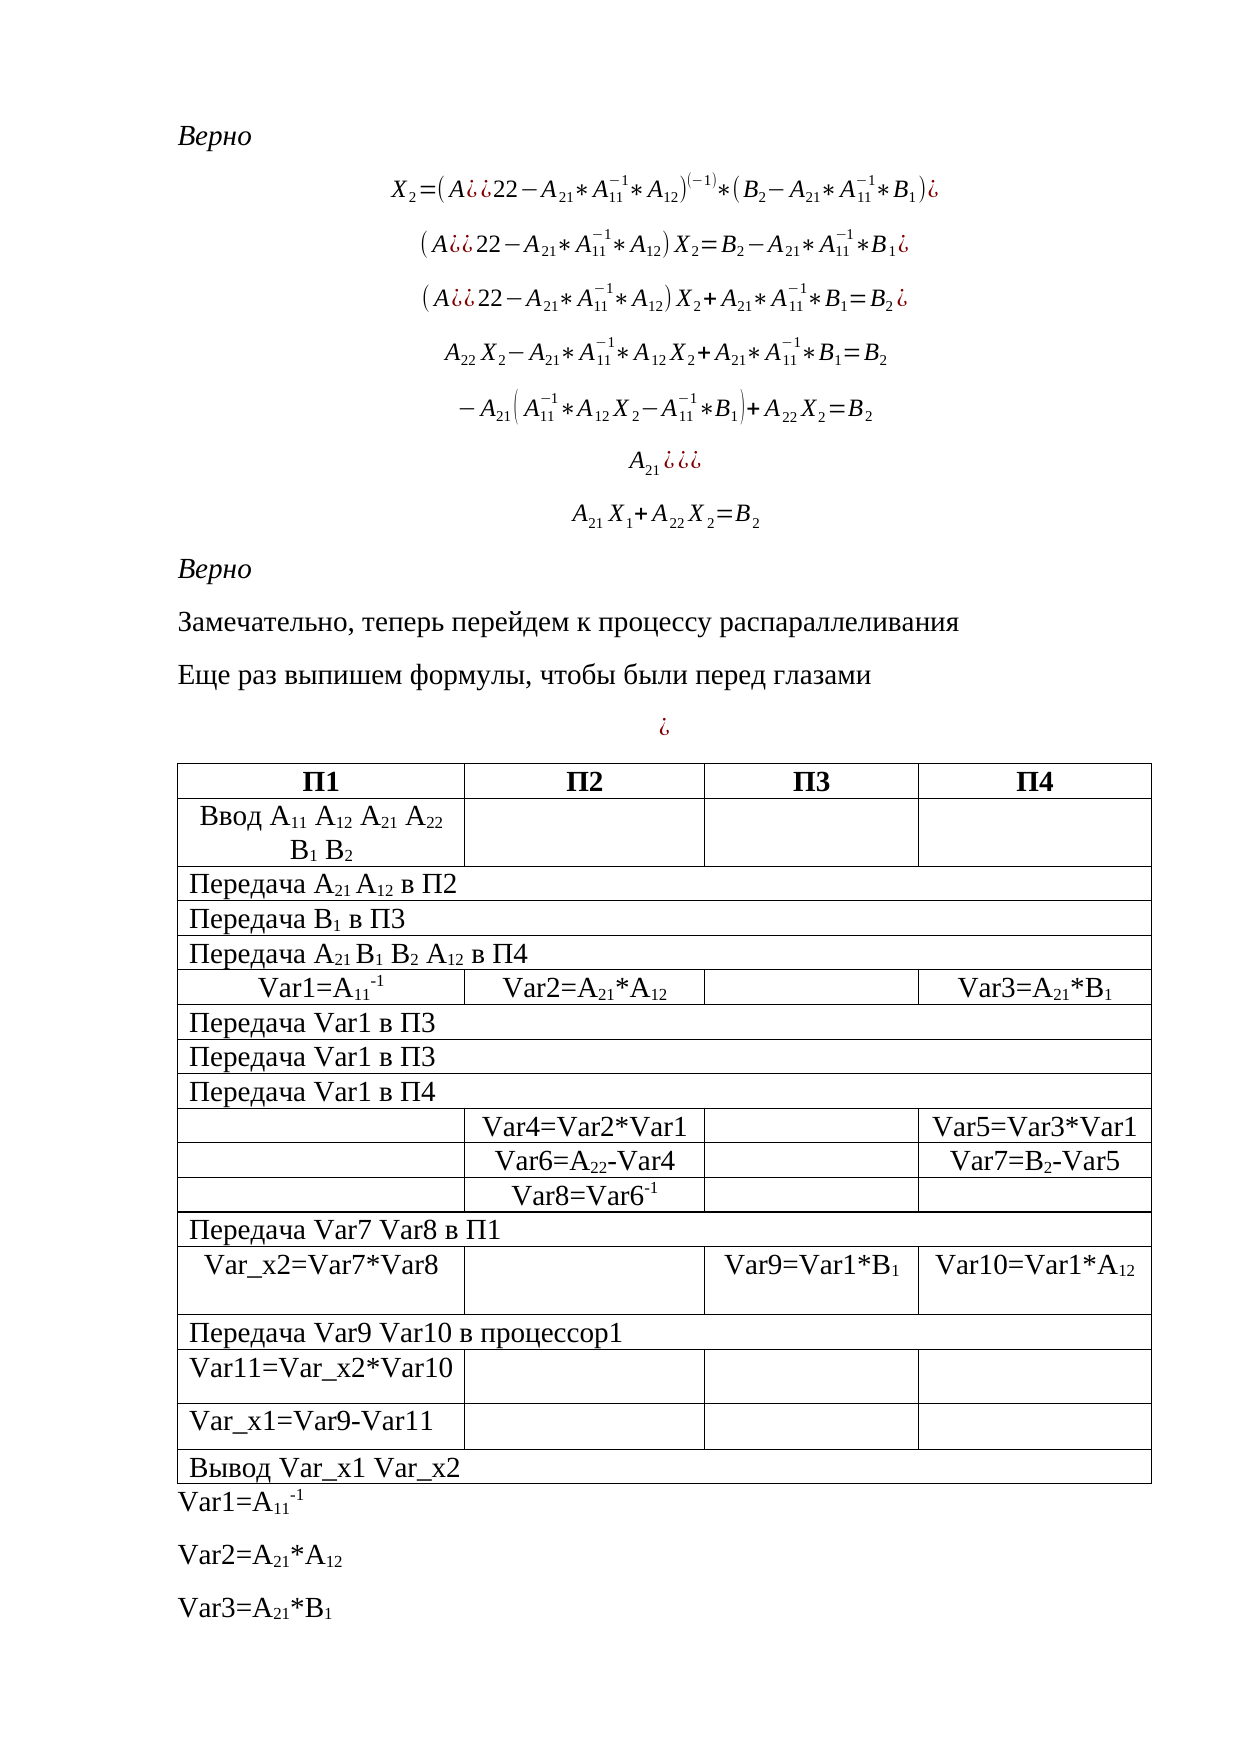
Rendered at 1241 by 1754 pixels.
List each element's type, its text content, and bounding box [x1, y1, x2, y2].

table_cell [465, 1350, 704, 1402]
table_cell Var1=A11-1 [178, 970, 464, 1004]
table_cell Передача B1 в П3 [178, 901, 1151, 935]
table_cell [705, 1109, 918, 1142]
table_cell [705, 799, 918, 866]
table_cell Передача Var7 Var8 в П1 [178, 1213, 1151, 1246]
table_cell [705, 1404, 918, 1449]
table_cell [919, 1404, 1151, 1449]
table_cell Передача A21 A12 в П2 [178, 867, 1151, 900]
table_cell Var_x1=Var9-Var11 [178, 1404, 464, 1449]
table_cell [178, 1143, 464, 1177]
table_cell Var11=Var_x2*Var10 [178, 1350, 464, 1402]
table_cell Var2=A21*A12 [465, 970, 704, 1004]
table_cell Передача Var1 в П4 [178, 1074, 1151, 1108]
table_cell Ввод A11 A12 A21 A22 B1 B2 [178, 799, 464, 866]
table_cell [178, 1178, 464, 1211]
table_cell [178, 1109, 464, 1142]
table_cell Передача Var9 Var10 в процессор1 [178, 1315, 1151, 1349]
table_cell Var4=Var2*Var1 [465, 1109, 704, 1142]
table_cell Var3=A21*B1 [919, 970, 1151, 1004]
table_cell Передача A21 B1 B2 A12 в П4 [178, 936, 1151, 969]
table_header П4 [919, 764, 1151, 797]
text Var3=A21*B1 [177, 1590, 1152, 1623]
table_cell Var_x2=Var7*Var8 [178, 1247, 464, 1314]
table_cell Передача Var1 в П3 [178, 1005, 1151, 1038]
table_cell [919, 799, 1151, 866]
text Верно [177, 118, 1152, 152]
table_cell Var5=Var3*Var1 [919, 1109, 1151, 1142]
table_cell Var6=A22-Var4 [465, 1143, 704, 1177]
text Var1=A11-1 [177, 1484, 1152, 1518]
table_header П2 [465, 764, 704, 797]
text Замечательно, теперь перейдем к процессу распараллеливания [177, 604, 1152, 638]
table_cell Var9=Var1*B1 [705, 1247, 918, 1314]
table_header П3 [705, 764, 918, 797]
table_cell [919, 1350, 1151, 1402]
table_cell Вывод Var_x1 Var_x2 [178, 1450, 1151, 1483]
table_cell Var8=Var6-1 [465, 1178, 704, 1211]
table_cell [465, 799, 704, 866]
table_cell Var10=Var1*A12 [919, 1247, 1151, 1314]
table_cell Передача Var1 в П3 [178, 1040, 1151, 1073]
table_cell [465, 1247, 704, 1314]
table_cell Var7=B2-Var5 [919, 1143, 1151, 1177]
table_cell [465, 1404, 704, 1449]
text Верно [177, 552, 1152, 585]
text Var2=A21*A12 [177, 1537, 1152, 1571]
table_cell [705, 1178, 918, 1211]
table_cell [705, 1350, 918, 1402]
table_cell [919, 1178, 1151, 1211]
table_header П1 [178, 764, 464, 797]
text Еще раз выпишем формулы, чтобы были перед глазами [177, 657, 1152, 691]
table_cell [705, 970, 918, 1004]
table_cell [705, 1143, 918, 1177]
